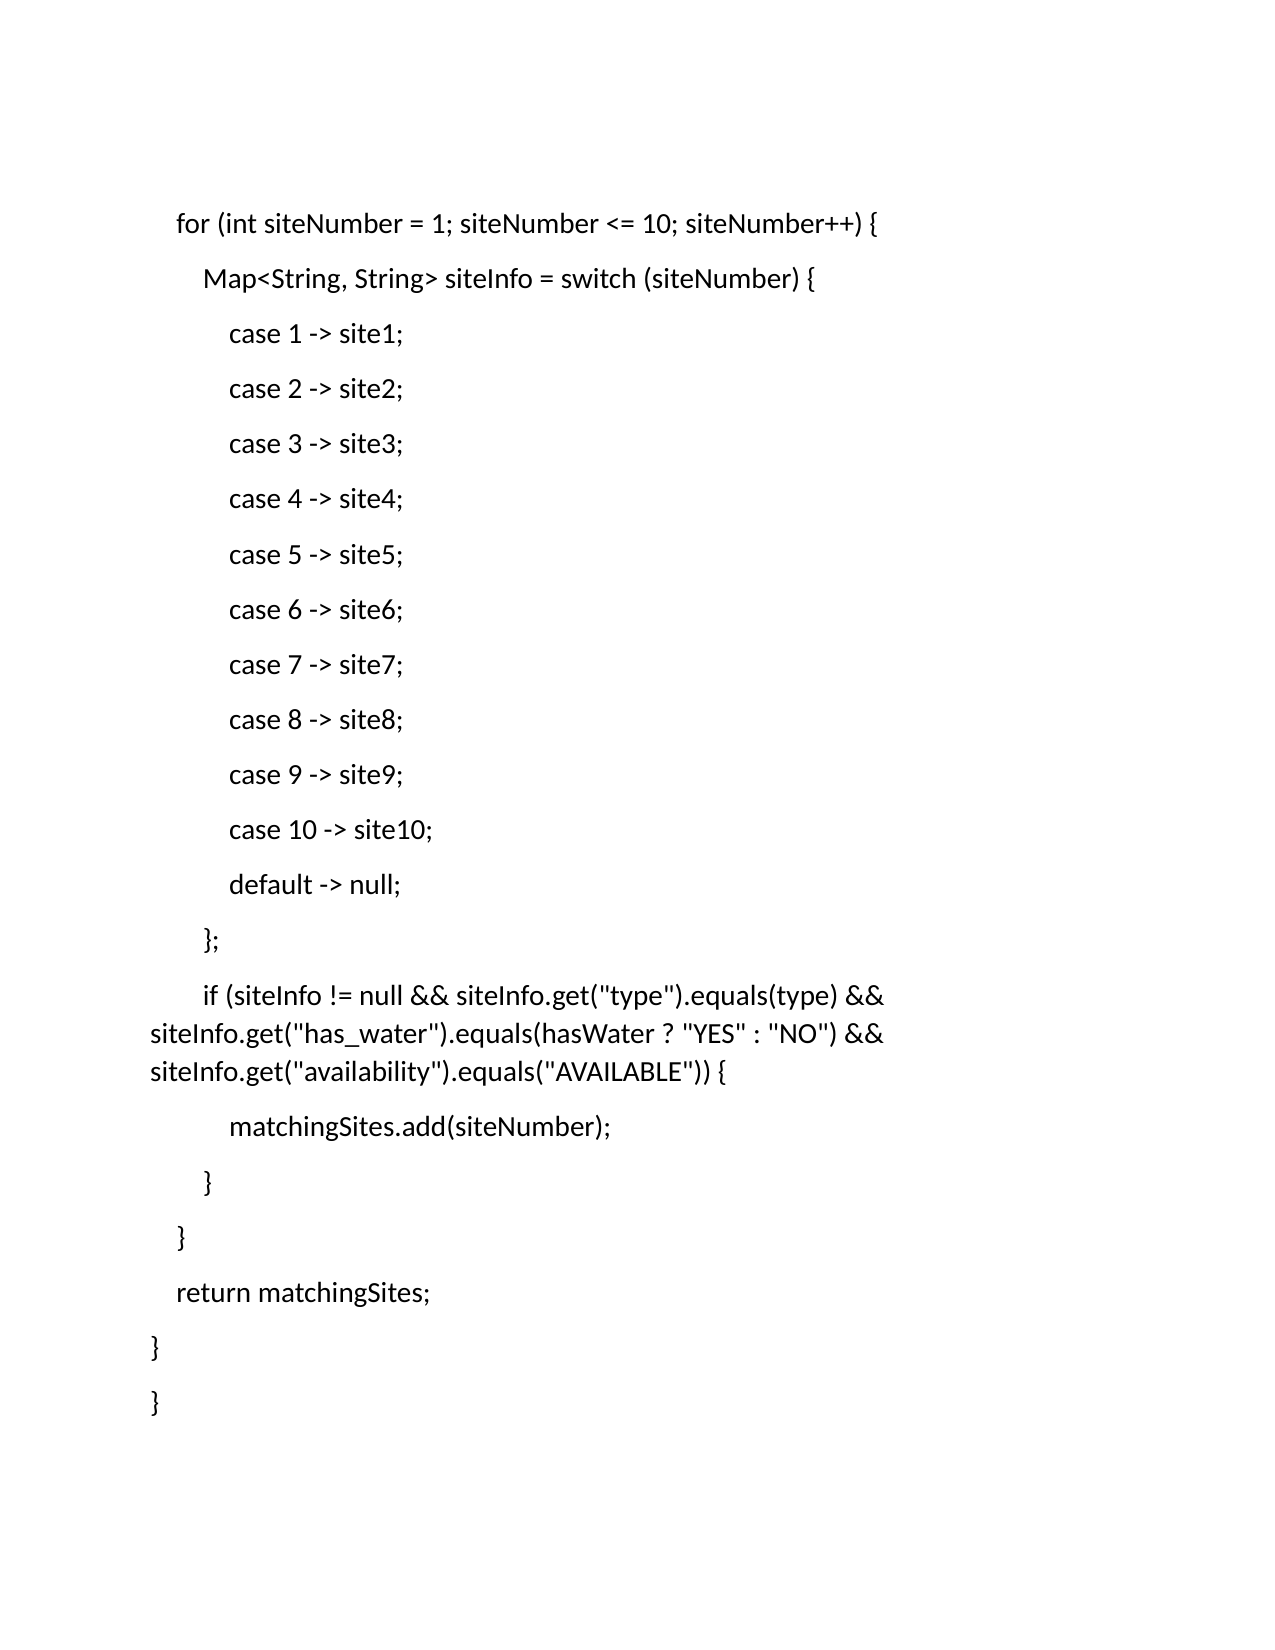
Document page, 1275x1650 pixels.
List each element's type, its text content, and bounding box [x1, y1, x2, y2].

text default -> null; [150, 866, 1125, 902]
text Map<String, String> siteInfo = switch (siteNumber) { [150, 260, 1125, 296]
text } [150, 1164, 1125, 1199]
text case 9 -> site9; [150, 756, 1125, 792]
text case 8 -> site8; [150, 701, 1125, 737]
text case 5 -> site5; [150, 536, 1125, 571]
text return matchingSites; [150, 1274, 1125, 1309]
text } [150, 1219, 1125, 1254]
text case 3 -> site3; [150, 426, 1125, 461]
text for (int siteNumber = 1; siteNumber <= 10; siteNumber++) { [150, 205, 1125, 241]
text case 7 -> site7; [150, 646, 1125, 682]
text case 1 -> site1; [150, 315, 1125, 351]
text case 4 -> site4; [150, 481, 1125, 516]
text matchingSites.add(siteNumber); [150, 1108, 1125, 1144]
text case 10 -> site10; [150, 811, 1125, 847]
text } [150, 1384, 1125, 1420]
text } [150, 1329, 1125, 1364]
text if (siteInfo != null && siteInfo.get("type").equals(type) && siteInfo.get("has_water").equals(hasWater ? "YES" : "NO") && siteInfo.get("availability").equals("AVAILABLE")) { [150, 977, 1125, 1089]
text case 6 -> site6; [150, 591, 1125, 626]
text }; [150, 921, 1125, 957]
text case 2 -> site2; [150, 370, 1125, 406]
